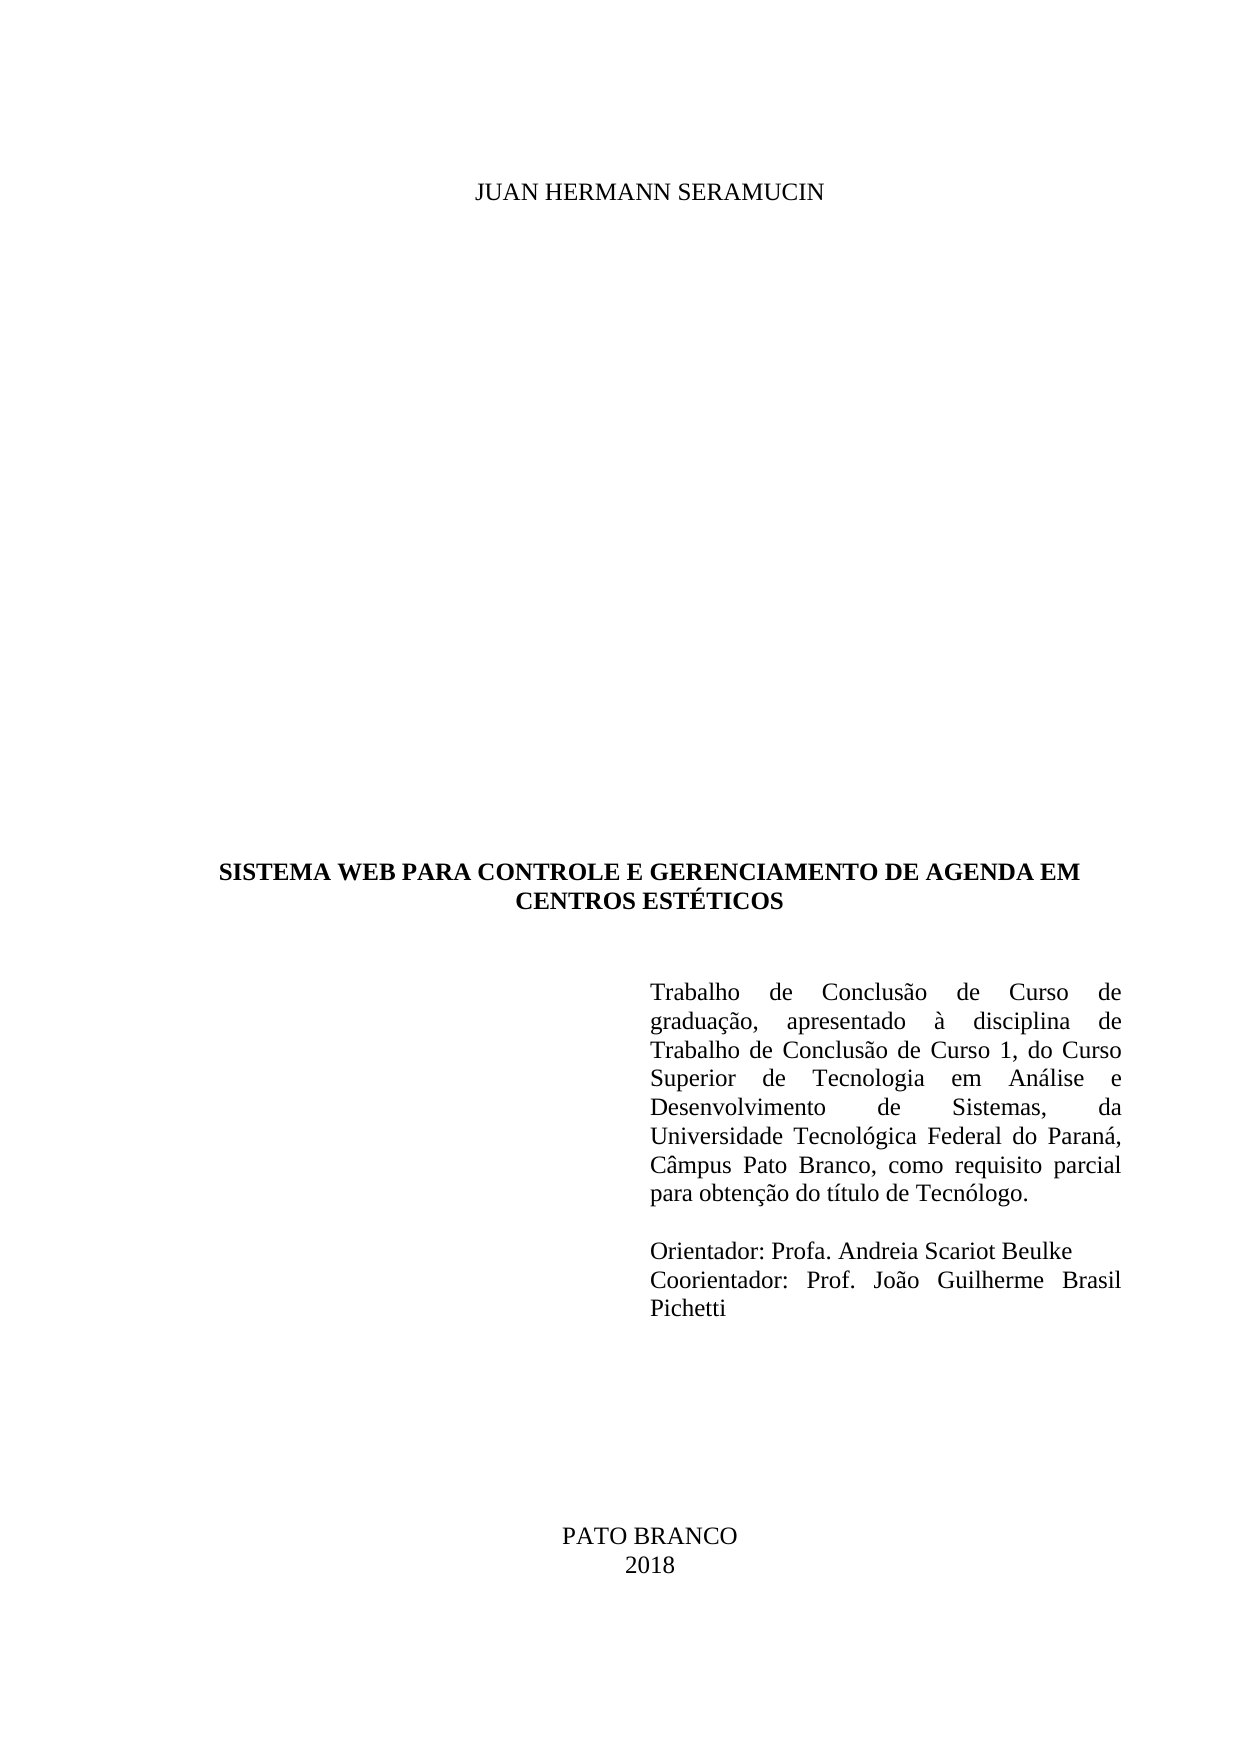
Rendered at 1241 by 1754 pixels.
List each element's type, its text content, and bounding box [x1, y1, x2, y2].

text Coorientador: Prof. João Guilherme Brasil Pichetti [650, 1265, 1122, 1322]
text SISTEMA WEB PARA CONTROLE E GERENCIAMENTO DE AGENDA EM CENTROS ESTÉTICOS [177, 857, 1122, 915]
text Orientador: Profa. Andreia Scariot Beulke [650, 1236, 1122, 1265]
text Trabalho de Conclusão de Curso de graduação, apresentado à disciplina de Trabalho de Conclusão de Curso 1, do Curso Superior de Tecnologia em Análise e Desenvolvimento de Sistemas, da Universidade Tecnológica Federal do Paraná, Câmpus Pato Branco, como requisito parcial para obtenção do título de Tecnólogo. [650, 977, 1122, 1207]
text PATO BRANCO [177, 1521, 1122, 1550]
text JUAN HERMANN SERAMUCIN [177, 177, 1122, 206]
text 2018 [177, 1550, 1122, 1578]
